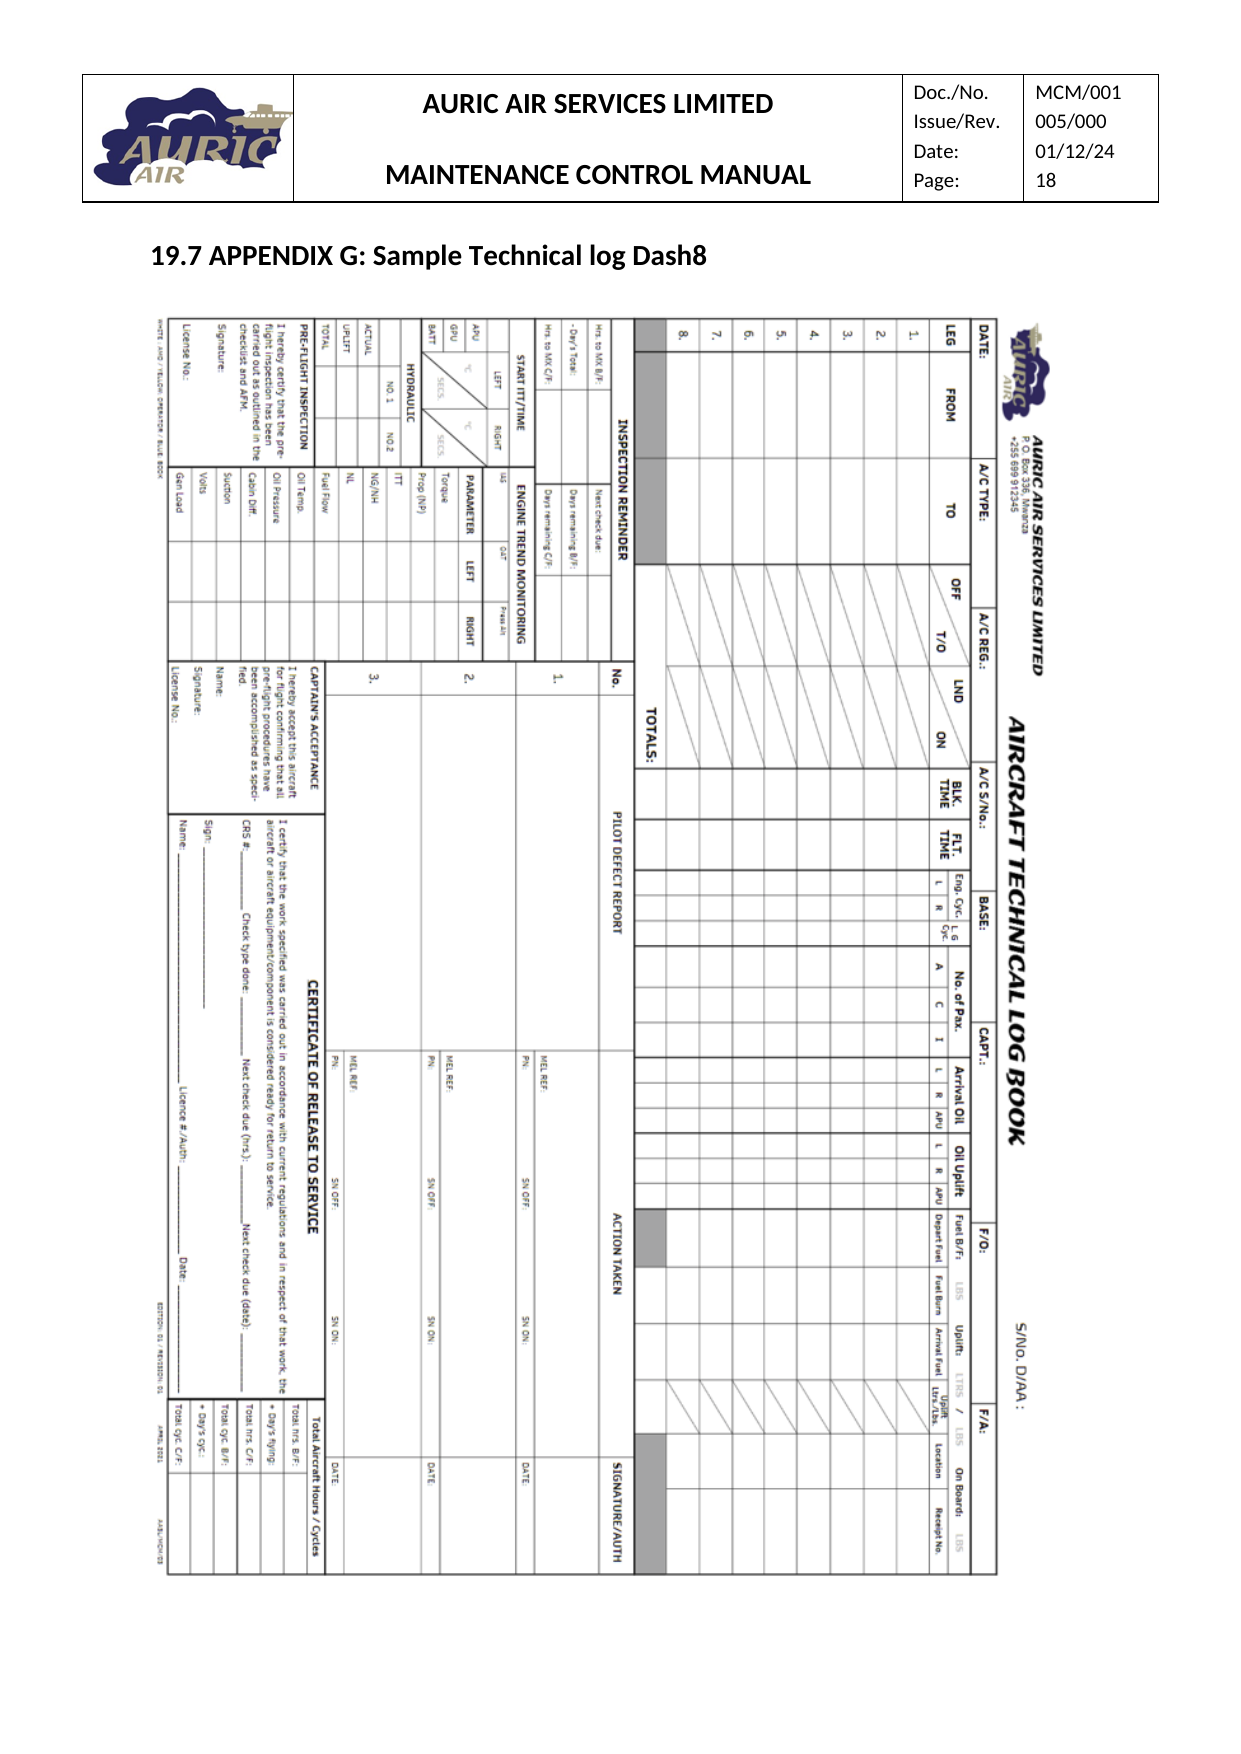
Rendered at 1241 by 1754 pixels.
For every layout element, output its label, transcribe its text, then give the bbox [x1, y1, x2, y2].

subtitle APPENDIX G: Sample Technical log Dash8 [150, 237, 1090, 273]
picture [150, 303, 1050, 1590]
picture [91, 86, 293, 186]
